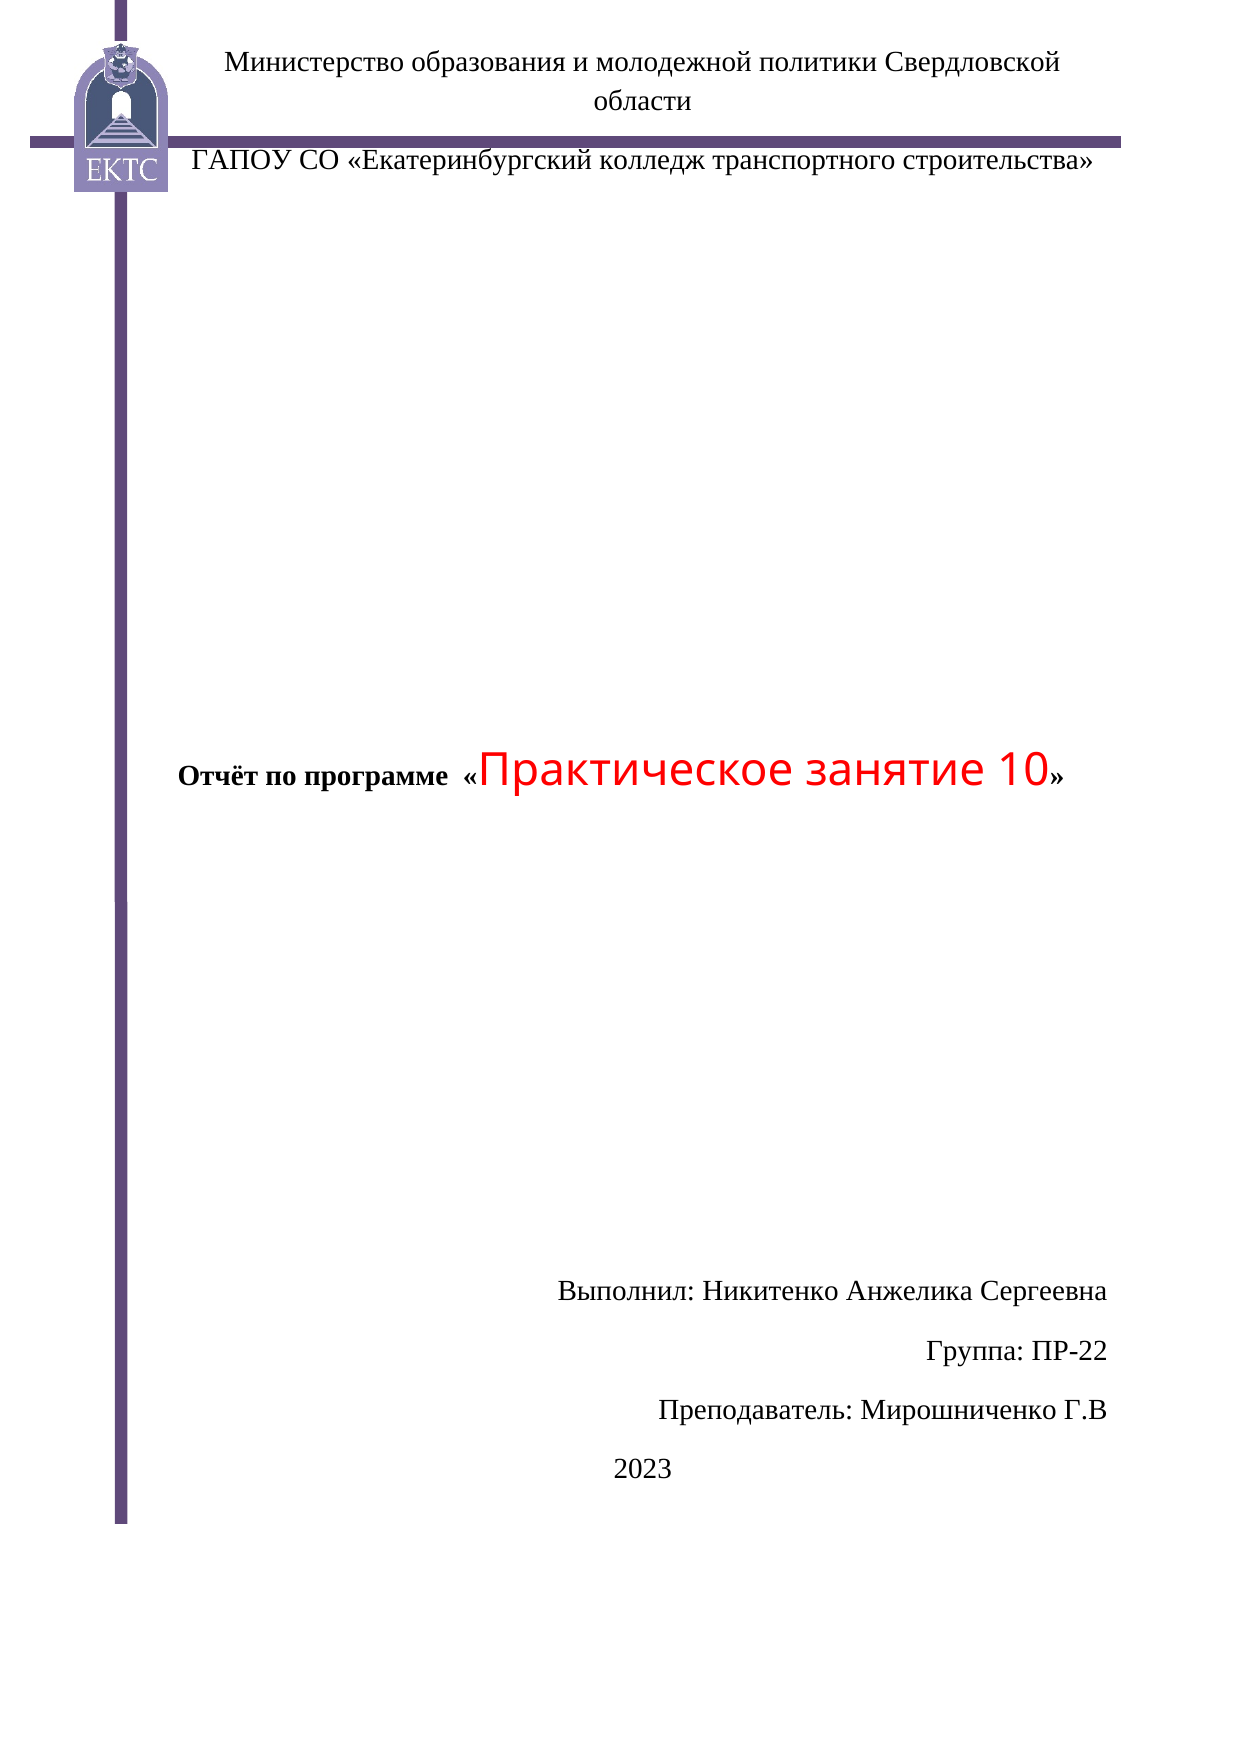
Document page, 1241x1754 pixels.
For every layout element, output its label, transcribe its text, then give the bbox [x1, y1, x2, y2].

text 2023 [177, 1452, 1107, 1485]
text Выполнил: Никитенко Анжелика Сергеевна [177, 1273, 1107, 1307]
text Группа: ПР-22 [177, 1333, 1107, 1366]
subtitle Отчёт по программе «Практическое занятие 10» [177, 736, 1107, 798]
text Преподаватель: Мирошниченко Г.В [177, 1392, 1107, 1426]
picture [74, 41, 168, 192]
text Министерство образования и молодежной политики Свердловской области [177, 44, 1107, 116]
text ГАПОУ СО «Екатеринбургский колледж транспортного строительства» [177, 148, 1107, 176]
